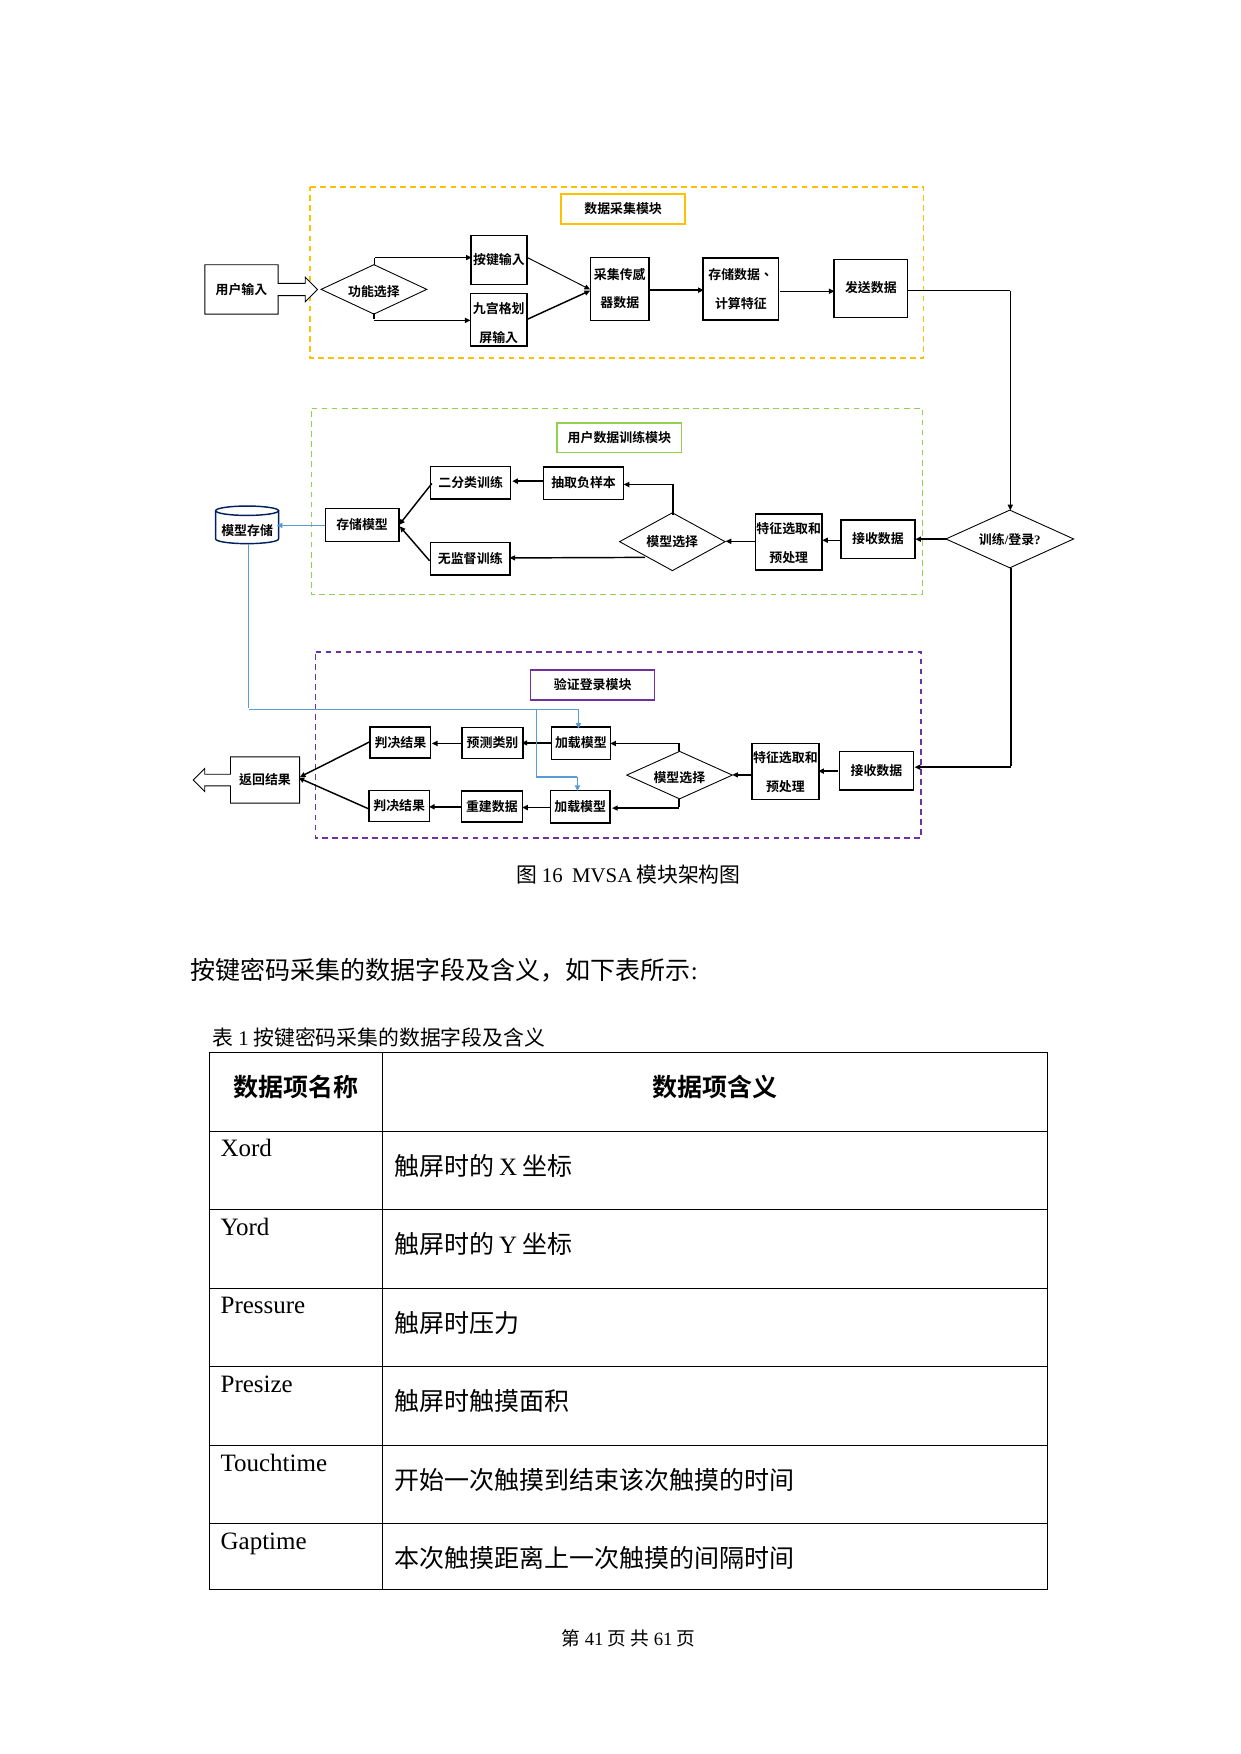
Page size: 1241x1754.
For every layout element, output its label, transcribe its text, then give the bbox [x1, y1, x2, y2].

table_cell 触屏时触摸面积 [383, 1367, 1047, 1445]
text 按键密码采集的数据字段及含义，如下表所示: [191, 936, 1087, 1001]
table_cell 触屏时的X坐标 [383, 1132, 1047, 1209]
table_header 数据项名称 [210, 1053, 382, 1131]
table_cell Touchtime [210, 1446, 382, 1523]
table_cell 开始一次触摸到结束该次触摸的时间 [383, 1446, 1047, 1523]
table_header 数据项含义 [383, 1053, 1047, 1131]
table_cell Gaptime [210, 1524, 382, 1589]
table_cell Pressure [210, 1289, 382, 1366]
table_cell 触屏时的Y坐标 [383, 1210, 1047, 1288]
table_cell Yord [210, 1210, 382, 1288]
table_cell Presize [210, 1367, 382, 1445]
table_cell 触屏时压力 [383, 1289, 1047, 1366]
text 图 16 MVSA模块架构图 [169, 857, 1087, 889]
text 表 1 按键密码采集的数据字段及含义 [169, 1019, 1087, 1052]
table_cell Xord [210, 1132, 382, 1209]
table_cell 本次触摸距离上一次触摸的间隔时间 [383, 1524, 1047, 1589]
